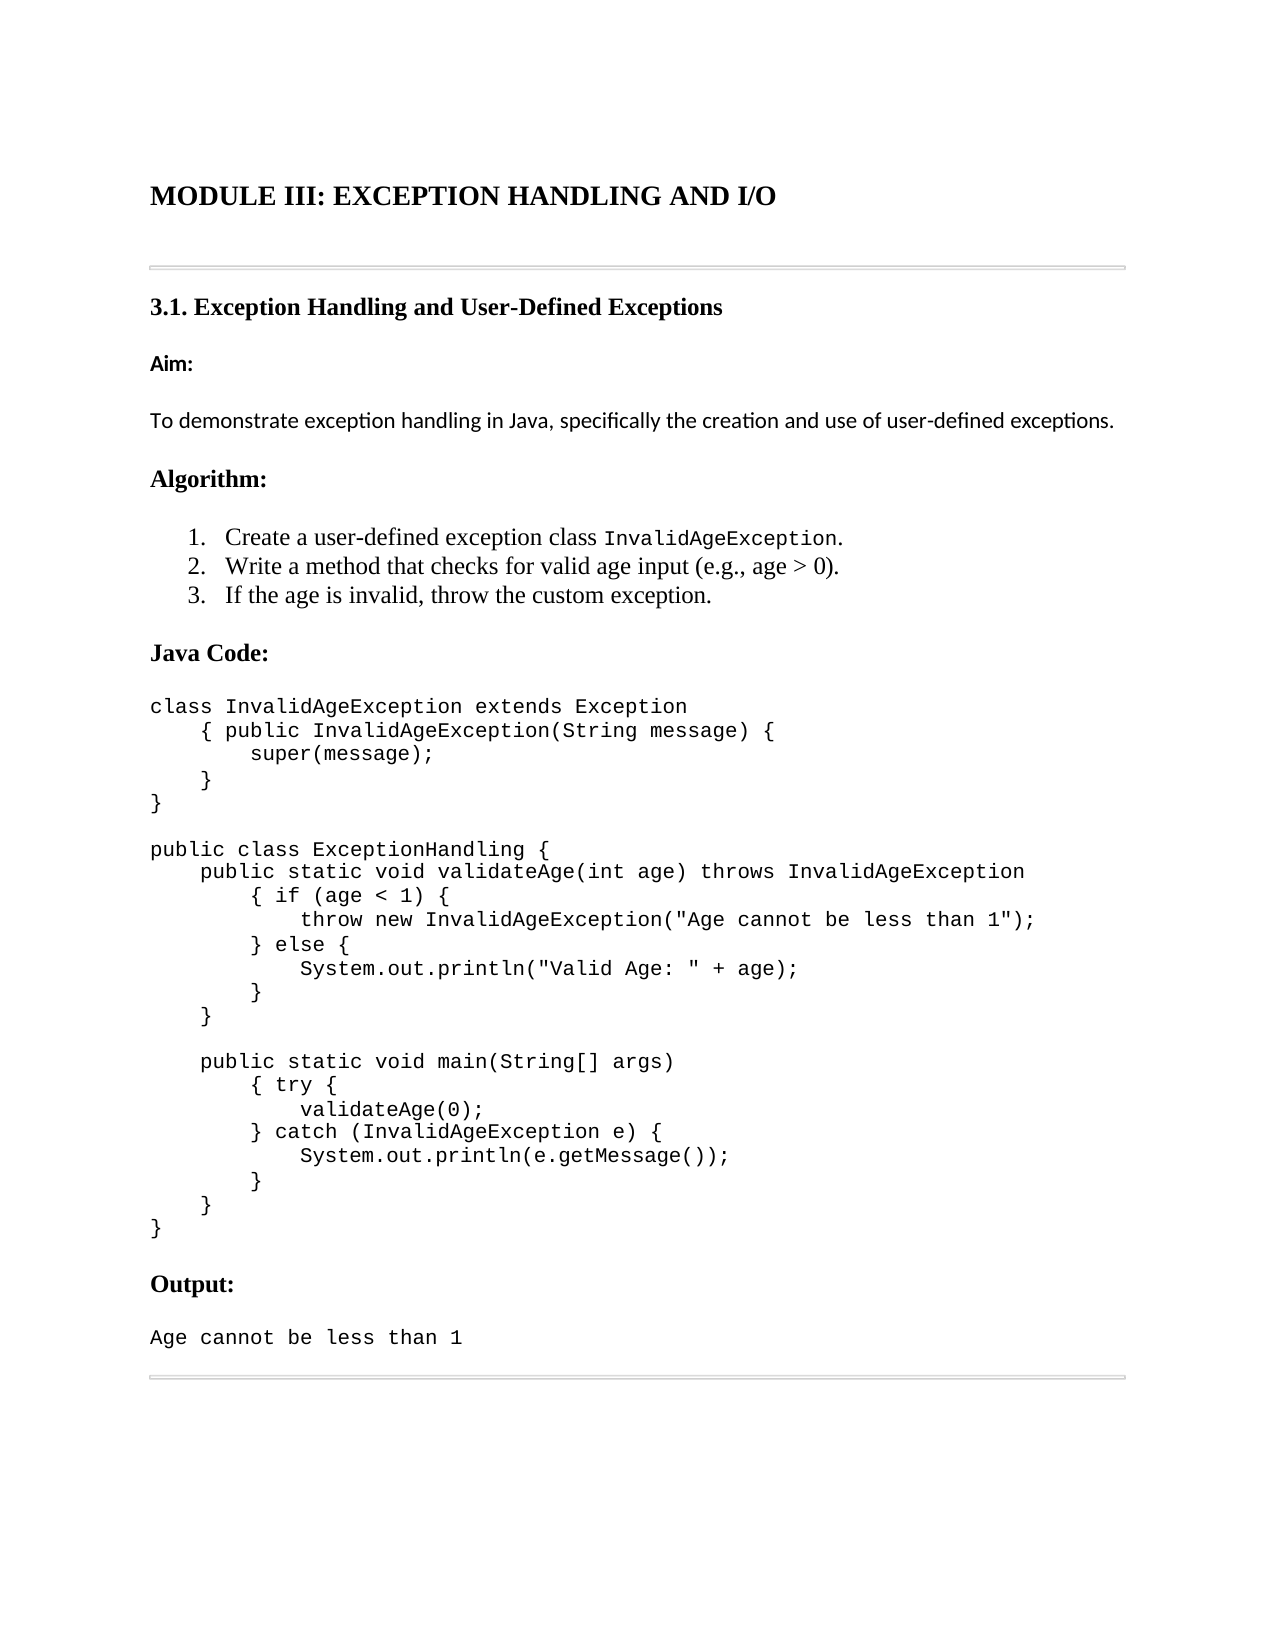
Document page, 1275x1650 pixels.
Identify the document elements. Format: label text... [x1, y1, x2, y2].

title MODULE III: EXCEPTION HANDLING AND I/O [150, 179, 1162, 211]
subtitle Aim: [150, 349, 1162, 378]
text } catch (InvalidAgeException e) { System.out.println(e.getMessage()); [250, 1121, 786, 1169]
subtitle Algorithm: [150, 464, 1162, 493]
list Write a method that checks for valid age input (e.g., age > 0). [187, 552, 1162, 580]
text class InvalidAgeException extends Exception { public InvalidAgeException(String message) { [150, 696, 786, 743]
list If the age is invalid, throw the custom exception. [187, 580, 1162, 609]
text } [200, 1192, 1162, 1216]
text To demonstrate exception handling in Java, specifically the creation and use of user-defined exceptions. [150, 407, 1162, 435]
list Create a user-defined exception class InvalidAgeException. [187, 522, 1162, 552]
text System.out.println("Valid Age: " + age); [300, 956, 1162, 980]
text Age cannot be less than 1 [150, 1327, 1162, 1350]
text } [150, 791, 1162, 814]
subtitle Output: [150, 1269, 1162, 1297]
text public static void main(String[] args) { try { [200, 1051, 731, 1098]
subtitle Java Code: [150, 638, 1162, 667]
subtitle Exception Handling and User-Defined Exceptions [150, 292, 1162, 320]
text super(message); [250, 743, 1162, 767]
text throw new InvalidAgeException("Age cannot be less than 1"); [300, 909, 1162, 932]
text } else { [250, 933, 1162, 956]
text validateAge(0); [300, 1098, 1162, 1121]
text } [200, 767, 1162, 791]
text } [250, 980, 1162, 1003]
text public static void validateAge(int age) throws InvalidAgeException { if (age < 1) { [200, 862, 1069, 909]
text } [150, 1216, 1162, 1239]
text } [200, 1003, 1162, 1027]
text } [250, 1169, 1162, 1192]
text public class ExceptionHandling { [150, 838, 1162, 862]
